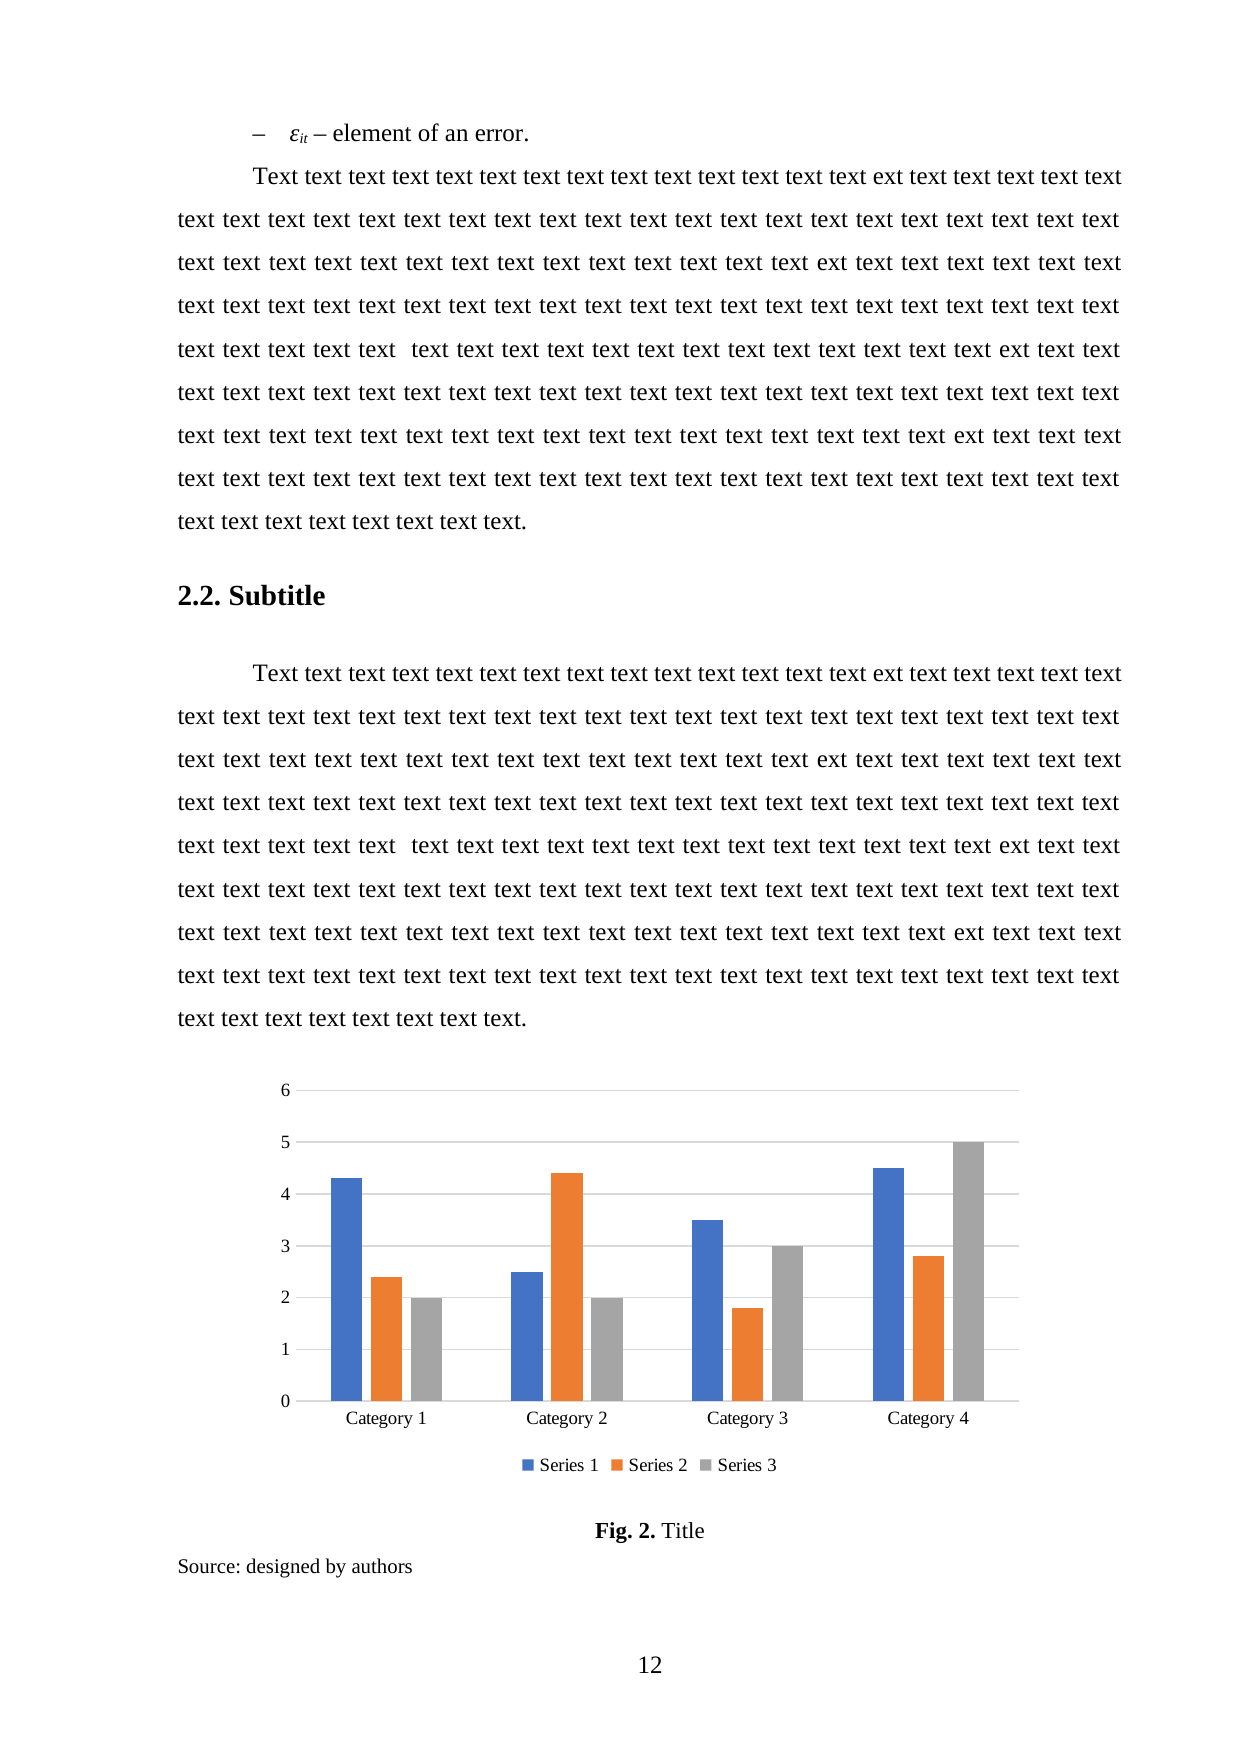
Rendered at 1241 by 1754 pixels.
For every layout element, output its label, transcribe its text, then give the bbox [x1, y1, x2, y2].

text Text text text text text text text text text text text text text text ext text text text text text text text text text text text text text text text text text text text text text text text text text text text text text text text text text text text text text text text text ext text text text text text text text text text text text text text text text text text text text text text text text text text text text text text text text text text text text text text text text text text text text text text ext text text text text text text text text text text text text text text text text text text text text text text text text text text text text text text text text text text text text text text text text ext text text text text text text text text text text text text text text text text text text text text text text text text text text text text text text text text. [177, 161, 1122, 535]
subtitle 2.2. Subtitle [177, 578, 1122, 612]
title Fig. 2. Title [177, 1517, 1122, 1544]
text Source: designed by authors [177, 1554, 1122, 1578]
text εit – element of an error. [252, 118, 1122, 147]
text Text text text text text text text text text text text text text text ext text text text text text text text text text text text text text text text text text text text text text text text text text text text text text text text text text text text text text text text text ext text text text text text text text text text text text text text text text text text text text text text text text text text text text text text text text text text text text text text text text text text text text text text ext text text text text text text text text text text text text text text text text text text text text text text text text text text text text text text text text text text text text text text text text ext text text text text text text text text text text text text text text text text text text text text text text text text text text text text text text text text. [177, 658, 1122, 1032]
